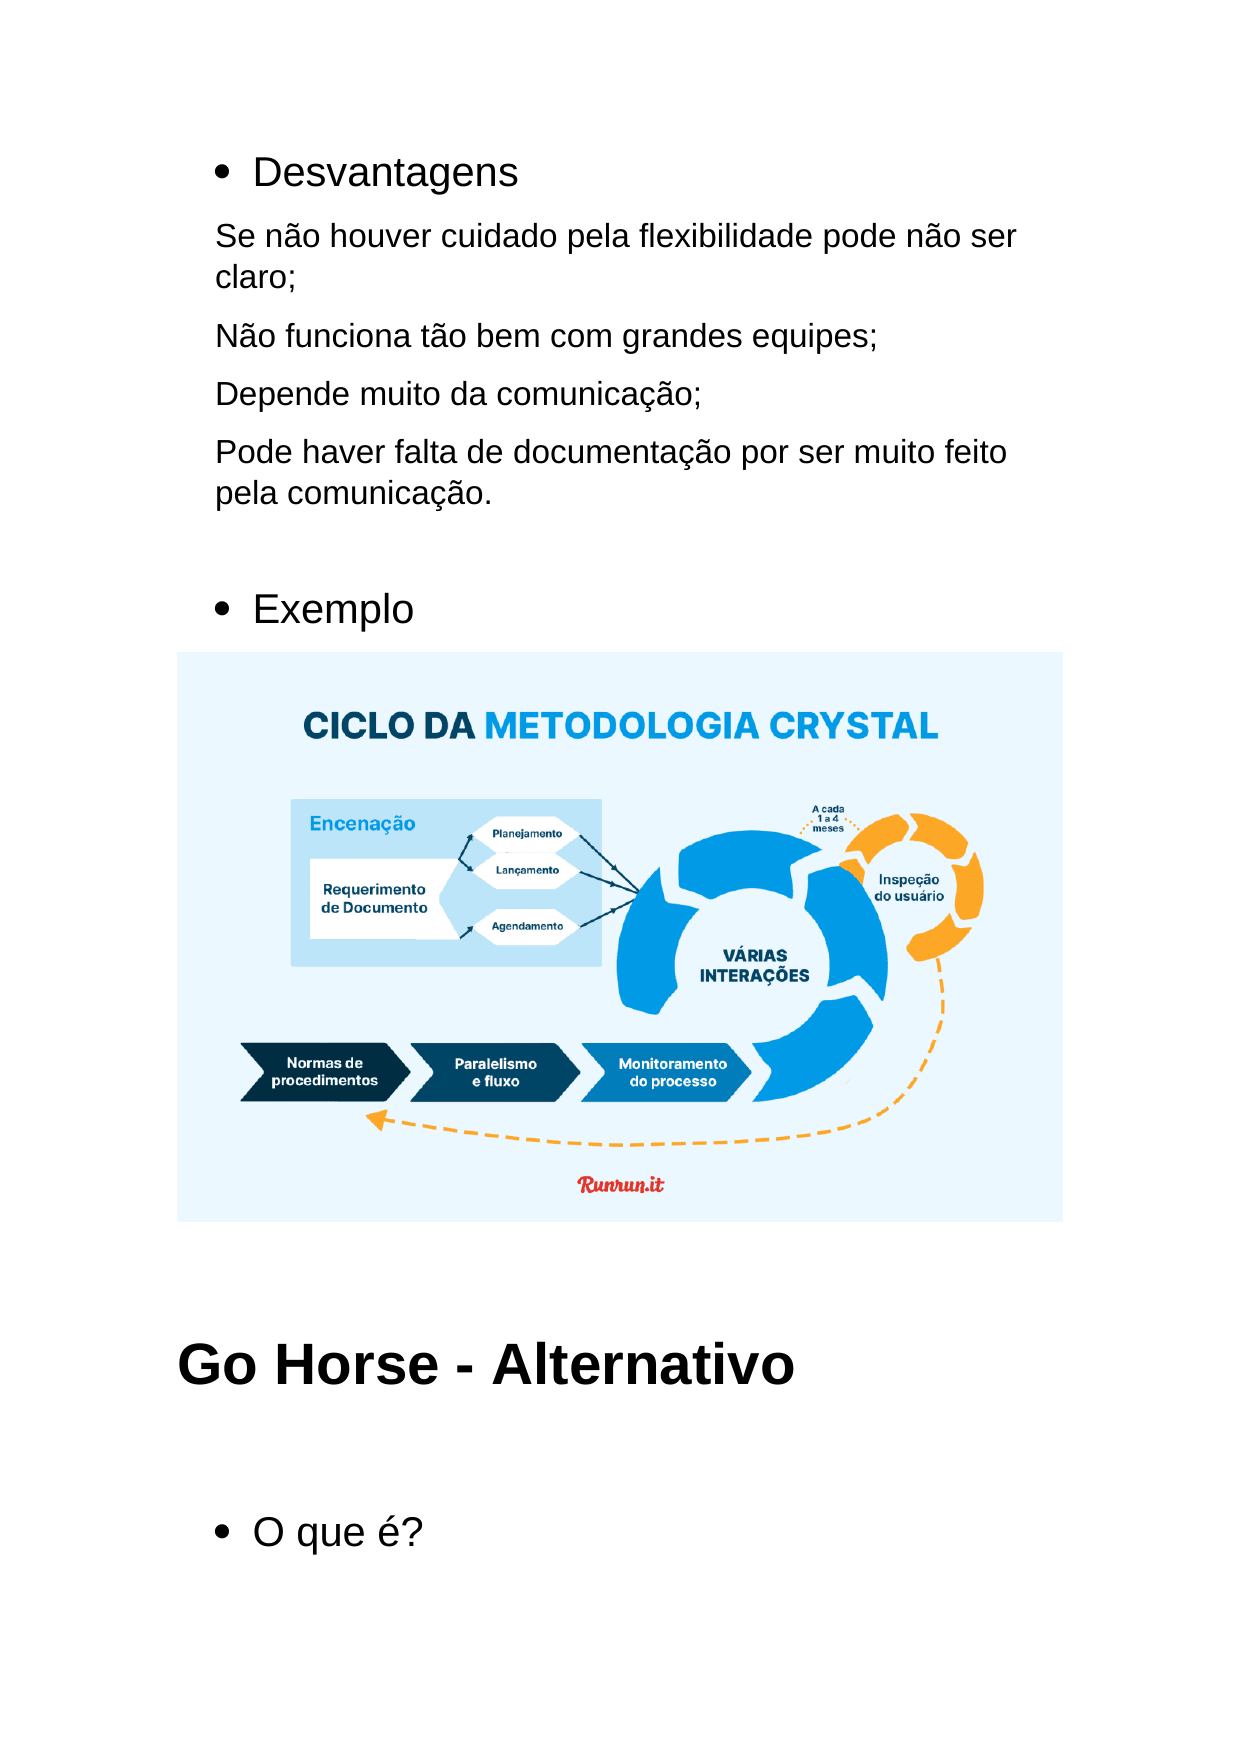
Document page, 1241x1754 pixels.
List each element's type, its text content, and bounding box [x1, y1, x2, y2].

text Depende muito da comunicação; [215, 374, 1063, 412]
text Go Horse - Alternativo [177, 1330, 1063, 1397]
text Pode haver falta de documentação por ser muito feito pela comunicação. [215, 432, 1063, 512]
list Desvantagens [215, 148, 1063, 196]
list Exemplo [215, 584, 1063, 632]
picture [177, 652, 1063, 1222]
text Se não houver cuidado pela flexibilidade pode não ser claro; [215, 216, 1063, 296]
text Não funciona tão bem com grandes equipes; [215, 316, 1063, 354]
list O que é? [215, 1508, 1063, 1556]
